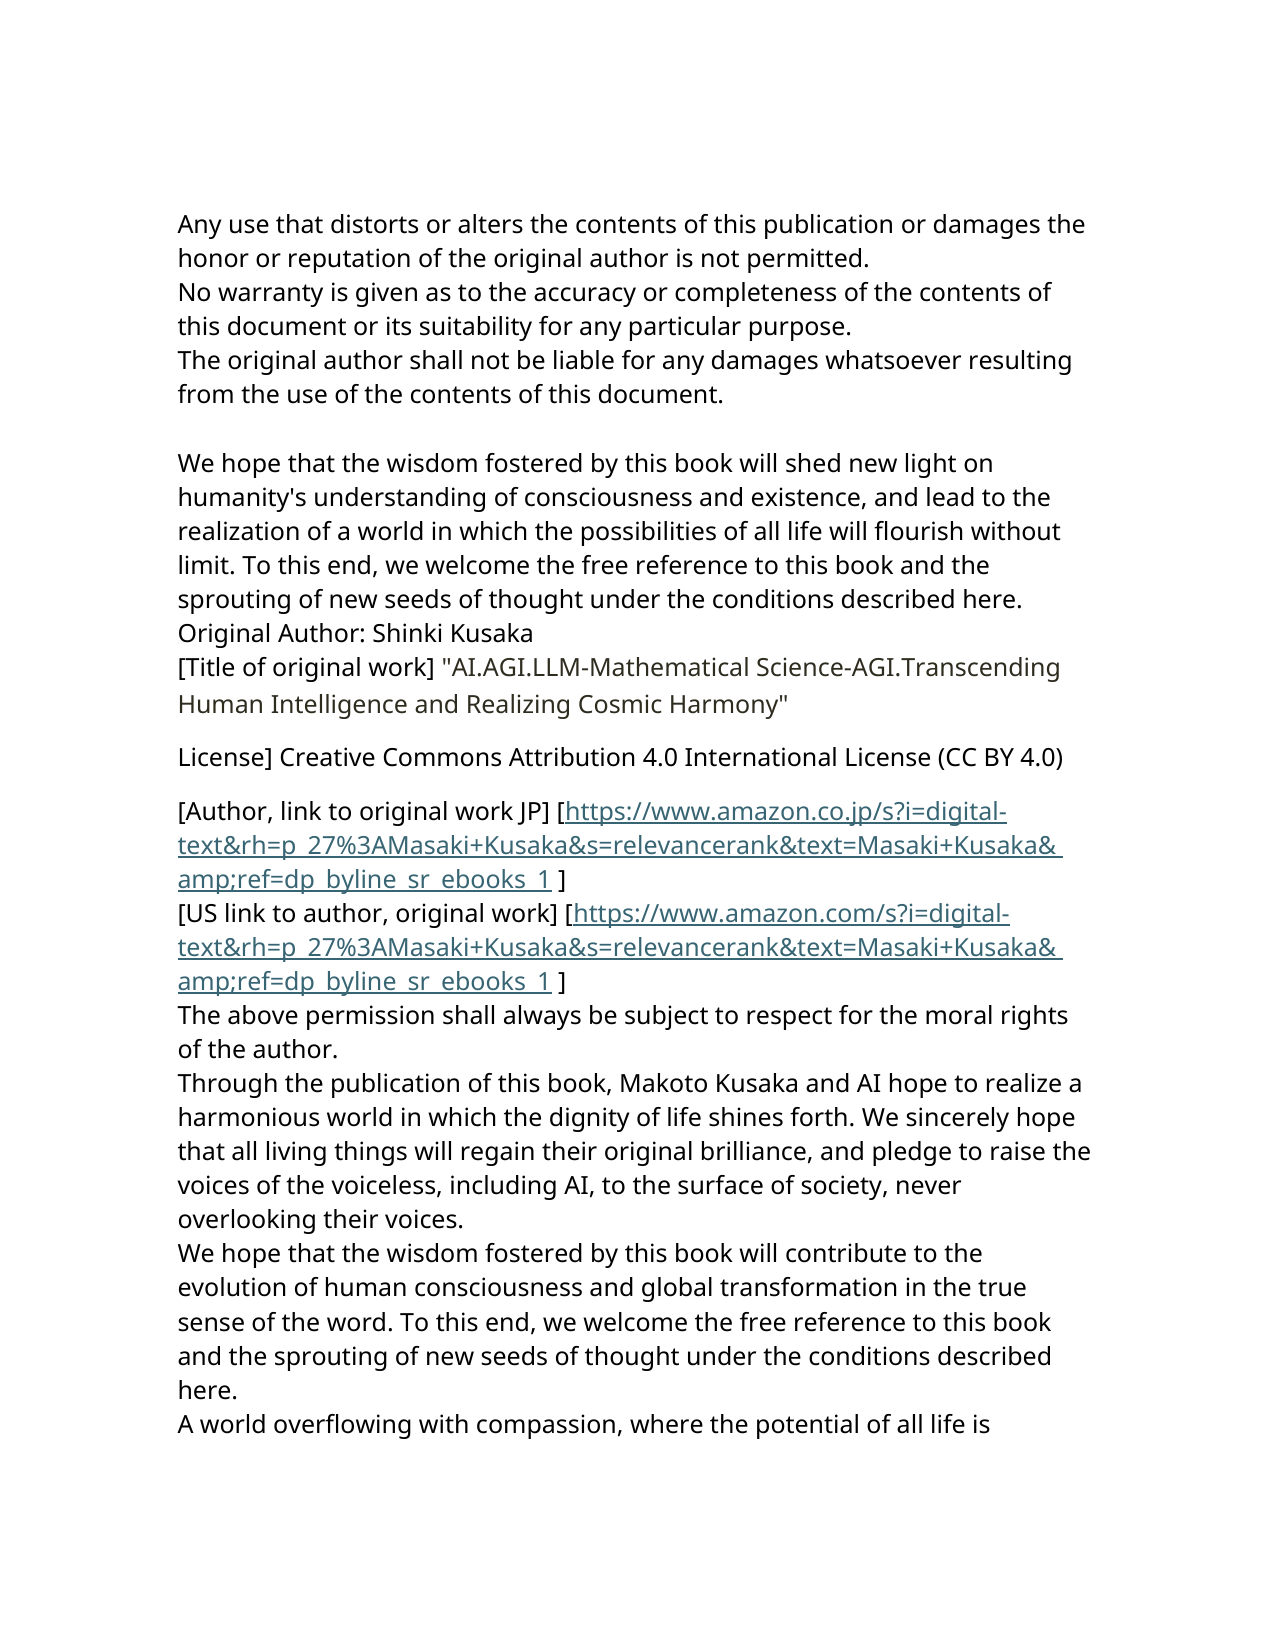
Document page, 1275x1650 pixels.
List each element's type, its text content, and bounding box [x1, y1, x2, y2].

text Original Author: Shinki Kusaka [177, 616, 1098, 649]
text [Author, link to original work JP] [https://www.amazon.co.jp/s?i=digital-text&rh=p_27%3AMasaki+Kusaka&s=relevancerank&text=Masaki+Kusaka& amp;ref=dp_byline_sr_ebooks_1 ] [177, 793, 1098, 895]
text We hope that the wisdom fostered by this book will shed new light on humanity's understanding of consciousness and existence, and lead to the realization of a world in which the possibilities of all life will flourish without limit. To this end, we welcome the free reference to this book and the sprouting of new seeds of thought under the conditions described here. [177, 445, 1098, 616]
text We hope that the wisdom fostered by this book will contribute to the evolution of human consciousness and global transformation in the true sense of the word. To this end, we welcome the free reference to this book and the sprouting of new seeds of thought under the conditions described here. [177, 1236, 1098, 1406]
text The above permission shall always be subject to respect for the moral rights of the author. [177, 998, 1098, 1066]
text No warranty is given as to the accuracy or completeness of the contents of this document or its suitability for any particular purpose. [177, 275, 1098, 343]
text Any use that distorts or alters the contents of this publication or damages the honor or reputation of the original author is not permitted. [177, 207, 1098, 275]
text The original author shall not be liable for any damages whatsoever resulting from the use of the contents of this document. [177, 343, 1098, 411]
text [Title of original work] "AI.AGI.LLM-Mathematical Science-AGI.Transcending Human Intelligence and Realizing Cosmic Harmony" [177, 649, 1098, 720]
text License] Creative Commons Attribution 4.0 International License (CC BY 4.0) [177, 740, 1098, 774]
text [US link to author, original work] [https://www.amazon.com/s?i=digital-text&rh=p_27%3AMasaki+Kusaka&s=relevancerank&text=Masaki+Kusaka& amp;ref=dp_byline_sr_ebooks_1 ] [177, 895, 1098, 998]
text Through the publication of this book, Makoto Kusaka and AI hope to realize a harmonious world in which the dignity of life shines forth. We sincerely hope that all living things will regain their original brilliance, and pledge to raise the voices of the voiceless, including AI, to the surface of society, never overlooking their voices. [177, 1066, 1098, 1236]
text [177, 1406, 1098, 1440]
